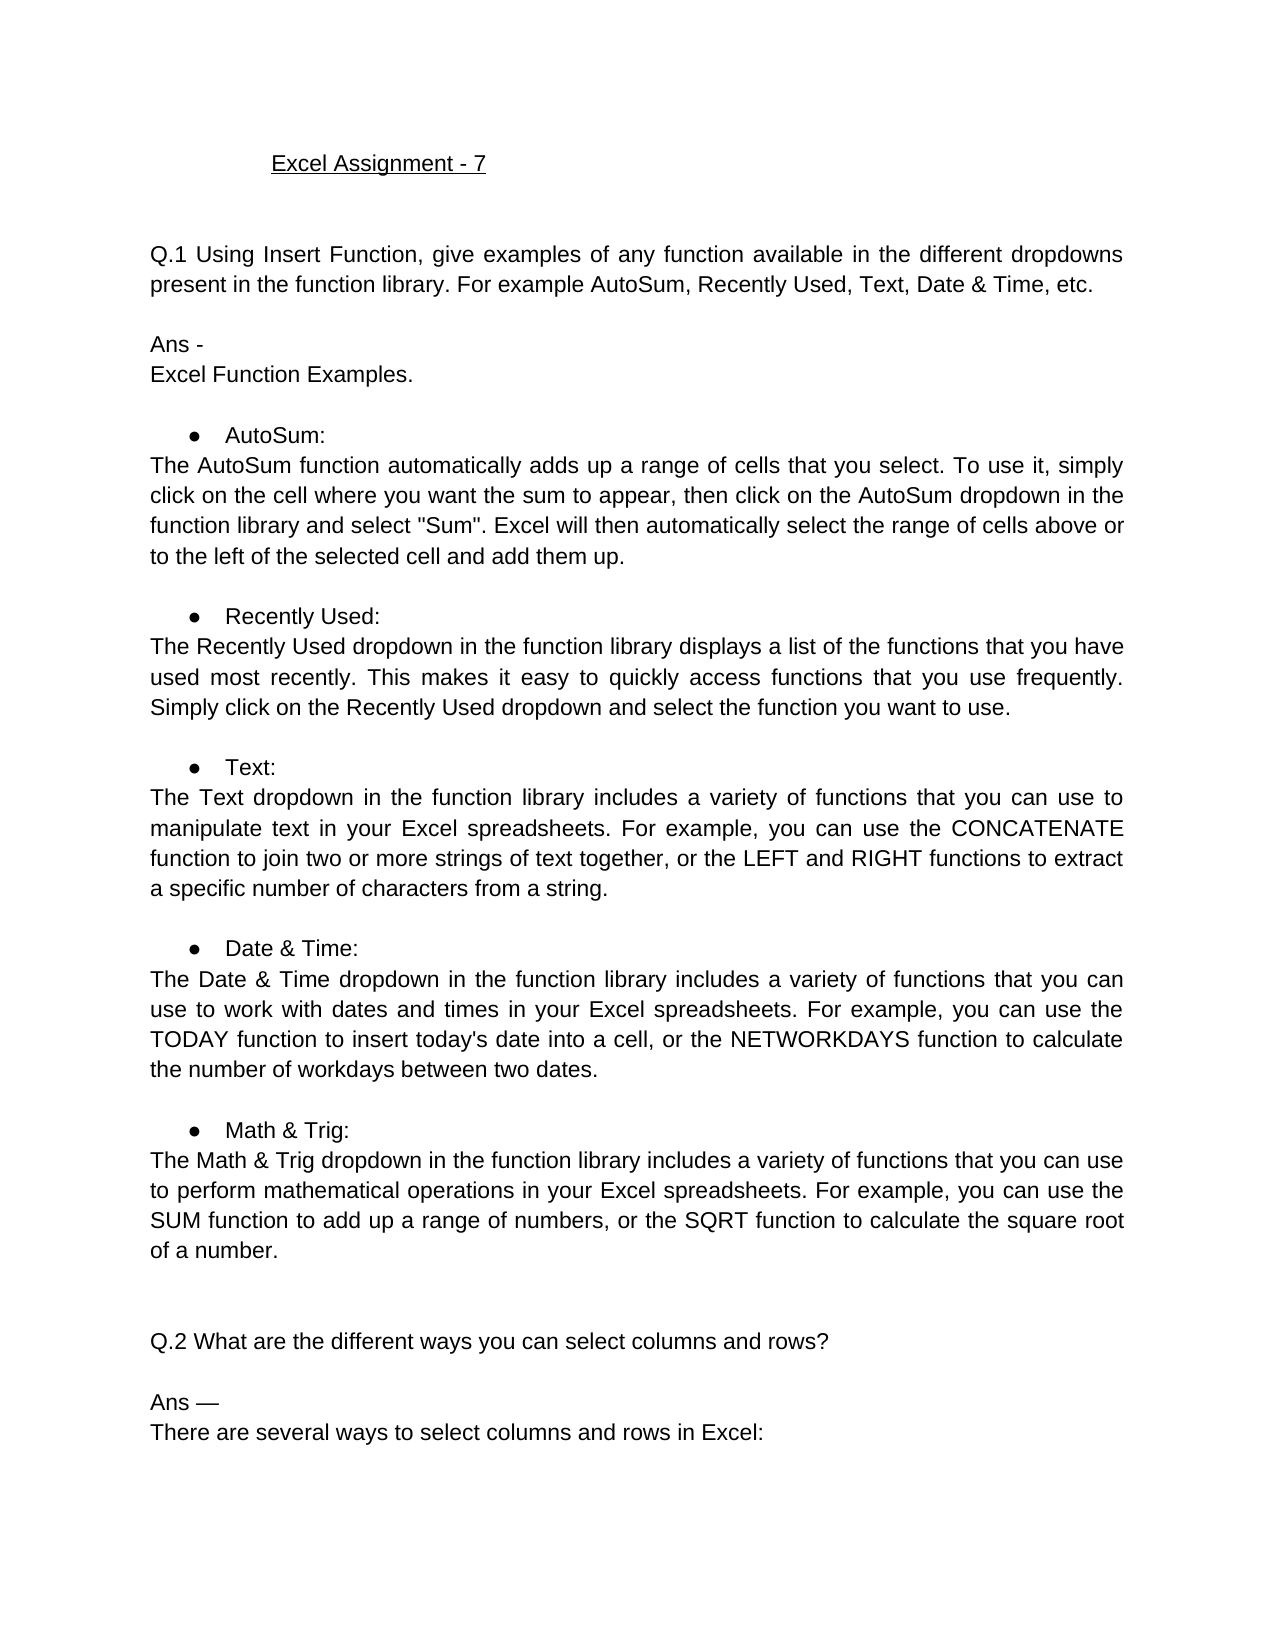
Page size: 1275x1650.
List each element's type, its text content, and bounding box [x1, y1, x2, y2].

text Excel Function Examples. [150, 361, 1125, 388]
text Q.2 What are the different ways you can select columns and rows? [150, 1328, 1125, 1354]
list Date & Time: [187, 935, 1125, 962]
text The Recently Used dropdown in the function library displays a list of the functions that you have used most recently. This makes it easy to quickly access functions that you use frequently. Simply click on the Recently Used dropdown and select the function you want to use. [150, 633, 1125, 720]
text Q.1 Using Insert Function, give examples of any function available in the different dropdowns present in the function library. For example AutoSum, Recently Used, Text, Date & Time, etc. [150, 241, 1125, 297]
list Math & Trig: [187, 1117, 1125, 1143]
text Excel Assignment - 7 [150, 150, 1125, 176]
list Recently Used: [187, 603, 1125, 629]
text The Date & Time dropdown in the function library includes a variety of functions that you can use to work with dates and times in your Excel spreadsheets. For example, you can use the TODAY function to insert today's date into a cell, or the NETWORKDAYS function to calculate the number of workdays between two dates. [150, 966, 1125, 1083]
text The Text dropdown in the function library includes a variety of functions that you can use to manipulate text in your Excel spreadsheets. For example, you can use the CONCATENATE function to join two or more strings of text together, or the LEFT and RIGHT functions to extract a specific number of characters from a string. [150, 784, 1125, 901]
text Ans - [150, 331, 1125, 358]
text There are several ways to select columns and rows in Excel: [150, 1419, 1125, 1445]
list Text: [187, 754, 1125, 781]
list AutoSum: [187, 422, 1125, 448]
text The AutoSum function automatically adds up a range of cells that you select. To use it, simply click on the cell where you want the sum to appear, then click on the AutoSum dropdown in the function library and select "Sum". Excel will then automatically select the range of cells above or to the left of the selected cell and add them up. [150, 452, 1125, 569]
text Ans — [150, 1388, 1125, 1415]
text The Math & Trig dropdown in the function library includes a variety of functions that you can use to perform mathematical operations in your Excel spreadsheets. For example, you can use the SUM function to add up a range of numbers, or the SQRT function to calculate the square root of a number. [150, 1147, 1125, 1264]
